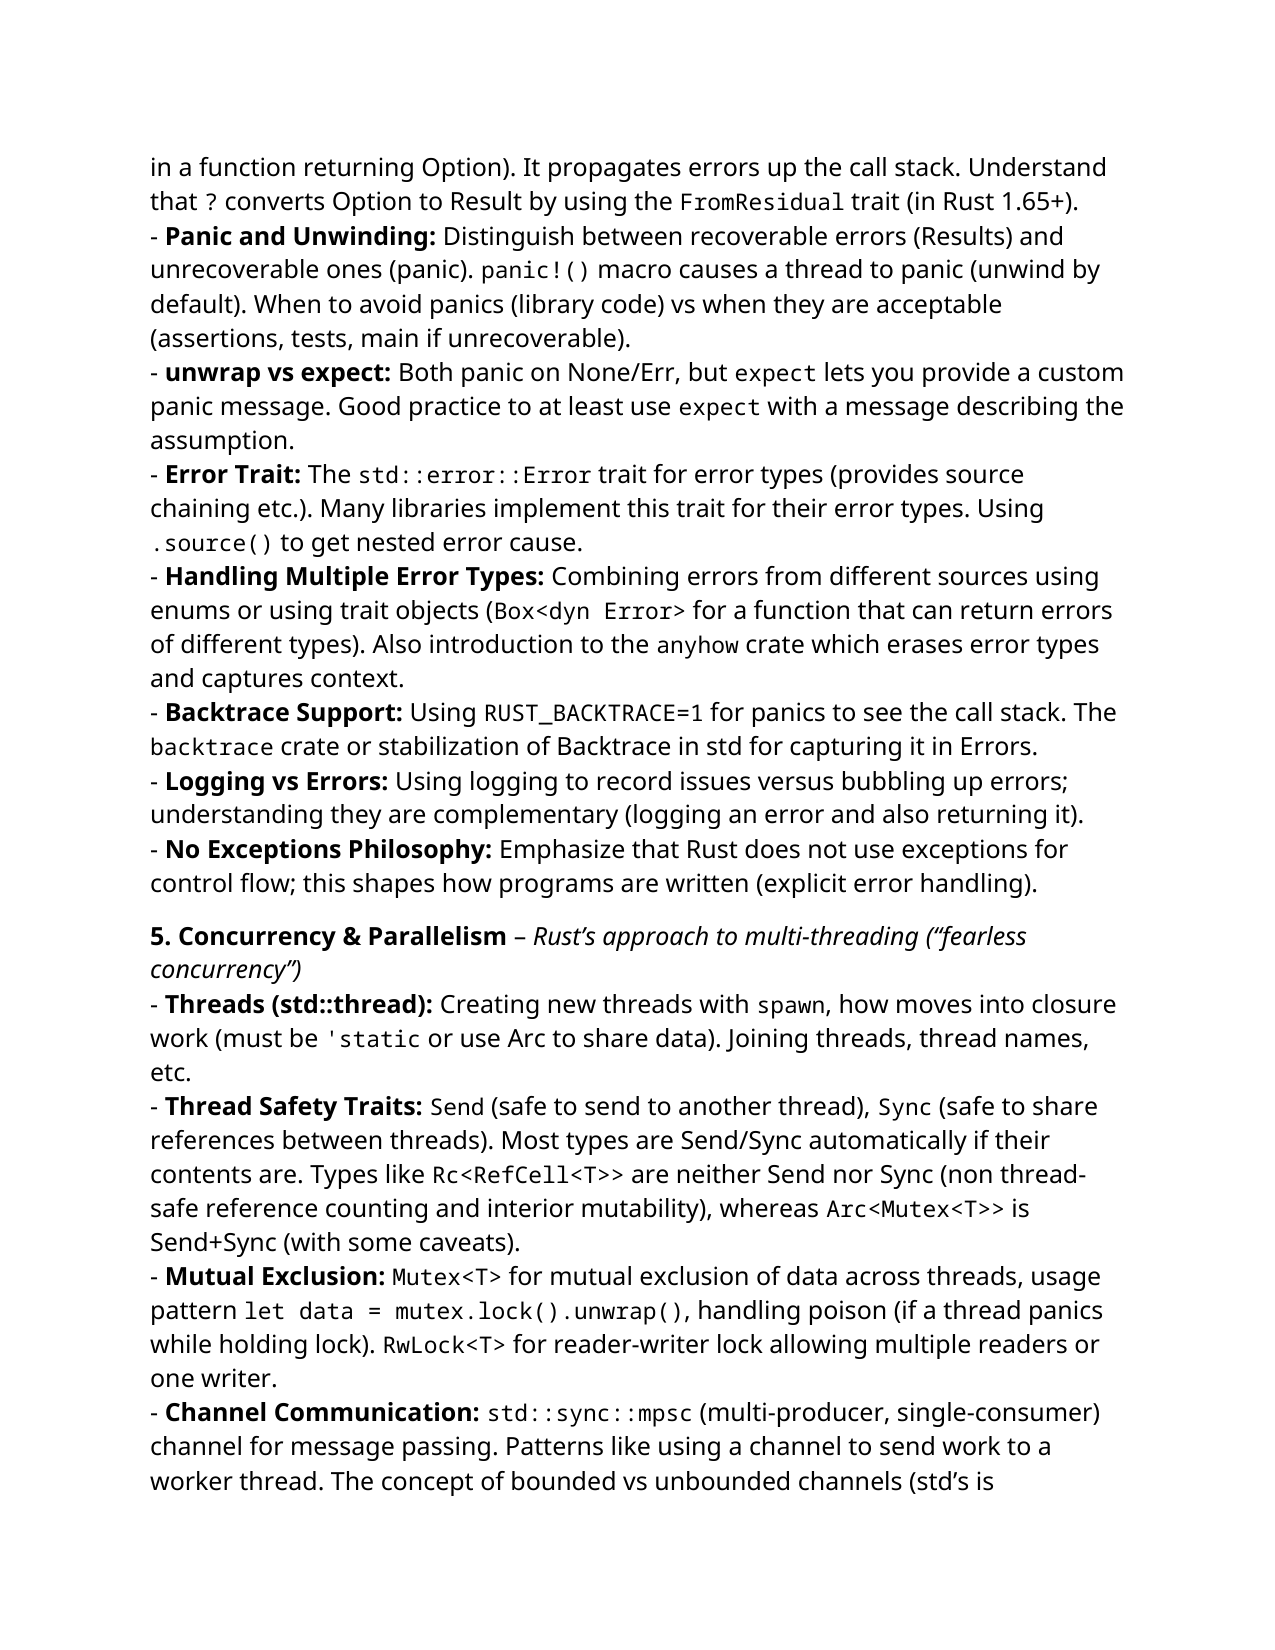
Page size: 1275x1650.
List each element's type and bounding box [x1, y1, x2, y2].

text [150, 918, 1125, 1497]
text [150, 150, 1125, 899]
